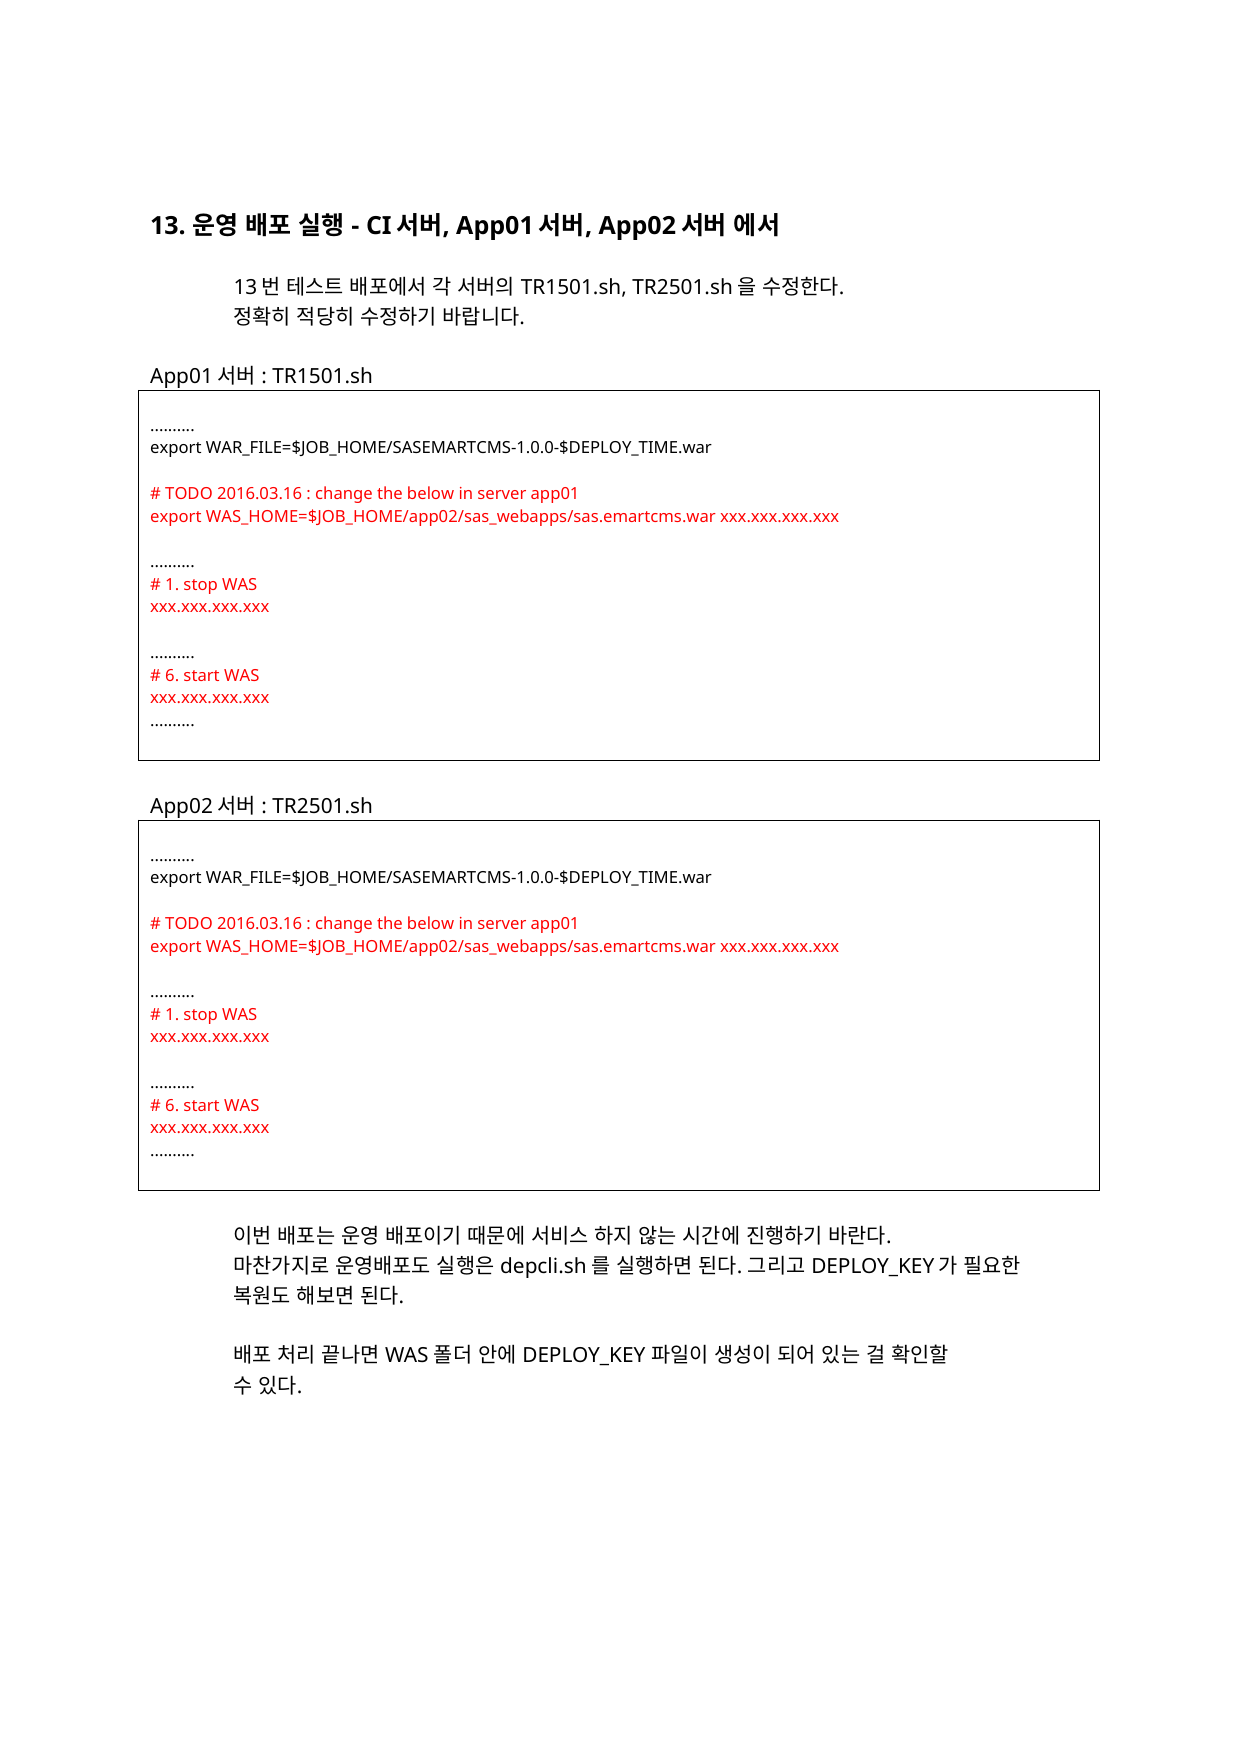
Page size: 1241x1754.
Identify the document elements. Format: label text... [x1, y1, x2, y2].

table_header .......... export WAR_FILE=$JOB_HOME/SASEMARTCMS-1.0.0-$DEPLOY_TIME.war # TODO 2016.03.16 : change the below in server app01 export WAS_HOME=$JOB_HOME/app02/sas_webapps/sas.emartcms.war xxx.xxx.xxx.xxx .......... # 1. stop WAS xxx.xxx.xxx.xxx .......... # 6. start WAS xxx.xxx.xxx.xxx .......... [139, 821, 1099, 1190]
text 마찬가지로 운영배포도 실행은 depcli.sh를 실행하면 된다. 그리고 DEPLOY_KEY가 필요한 [150, 1249, 1090, 1280]
text 13. 운영 배포 실행 - CI서버, App01서버, App02서버 에서 [150, 206, 1090, 242]
text 수 있다. [150, 1369, 1090, 1399]
table_header .......... export WAR_FILE=$JOB_HOME/SASEMARTCMS-1.0.0-$DEPLOY_TIME.war # TODO 2016.03.16 : change the below in server app01 export WAS_HOME=$JOB_HOME/app02/sas_webapps/sas.emartcms.war xxx.xxx.xxx.xxx .......... # 1. stop WAS xxx.xxx.xxx.xxx .......... # 6. start WAS xxx.xxx.xxx.xxx .......... [139, 391, 1099, 760]
text 복원도 해보면 된다. [150, 1280, 1090, 1310]
text App01서버 : TR1501.sh [150, 359, 1090, 390]
text App02서버 : TR2501.sh [150, 789, 1090, 819]
text 배포 처리 끝나면 WAS 폴더 안에 DEPLOY_KEY 파일이 생성이 되어 있는 걸 확인할 [150, 1338, 1090, 1369]
text 13번 테스트 배포에서 각 서버의 TR1501.sh, TR2501.sh을 수정한다. [150, 270, 1090, 301]
text 이번 배포는 운영 배포이기 때문에 서비스 하지 않는 시간에 진행하기 바란다. [150, 1219, 1090, 1249]
text 정확히 적당히 수정하기 바랍니다. [150, 301, 1090, 331]
